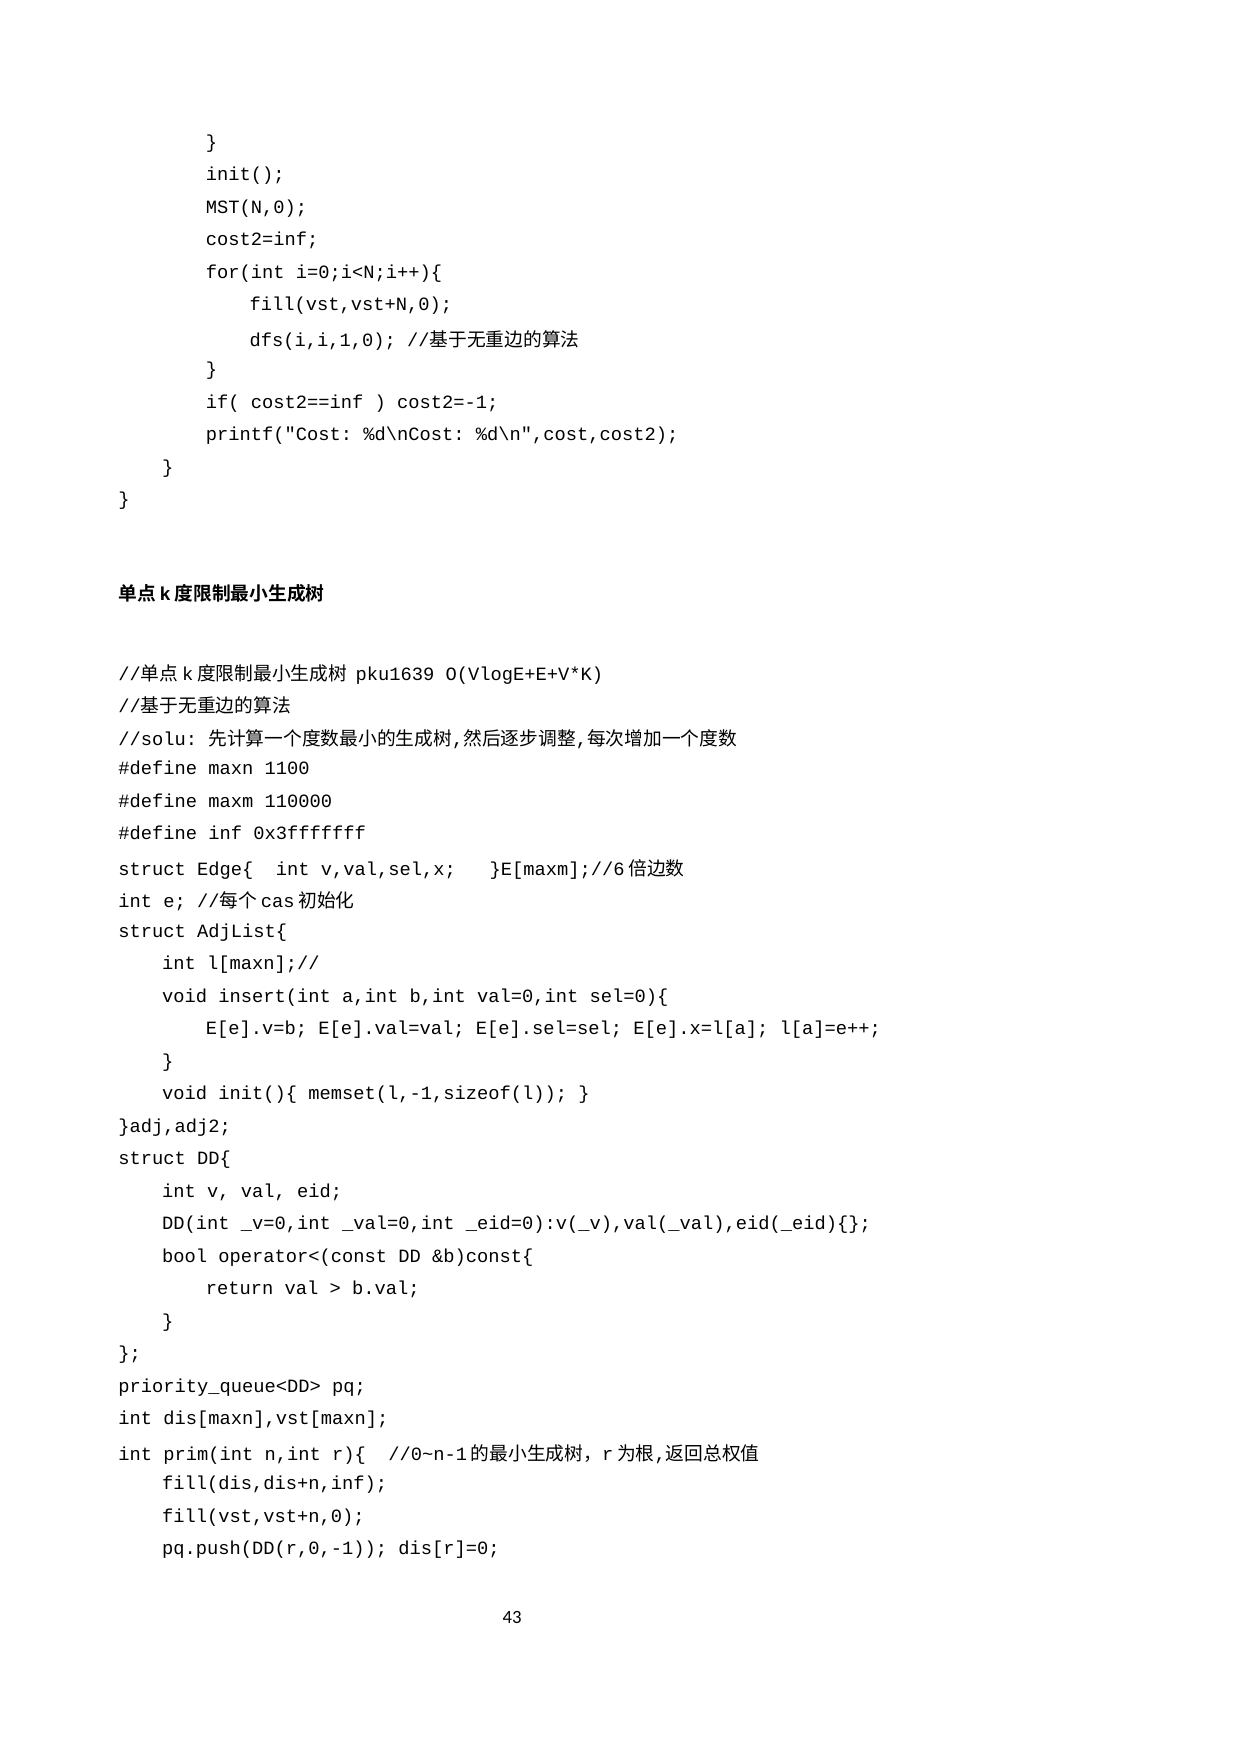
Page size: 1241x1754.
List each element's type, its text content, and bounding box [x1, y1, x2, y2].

text int dis[maxn],vst[maxn]; [118, 1403, 1122, 1436]
text }; [118, 1338, 1122, 1371]
text //solu: 先计算一个度数最小的生成树,然后逐步调整,每次增加一个度数 [118, 721, 1122, 753]
text if( cost2==inf ) cost2=-1; [118, 387, 1122, 419]
text printf("Cost: %d\nCost: %d\n",cost,cost2); [118, 419, 1122, 452]
text #define inf 0x3fffffff [118, 818, 1122, 851]
text void insert(int a,int b,int val=0,int sel=0){ [118, 981, 1122, 1013]
text fill(vst,vst+N,0); [118, 289, 1122, 322]
text #define maxm 110000 [118, 786, 1122, 818]
text fill(dis,dis+n,inf); [118, 1468, 1122, 1501]
text } [118, 354, 1122, 387]
text dfs(i,i,1,0); //基于无重边的算法 [118, 322, 1122, 354]
text init(); [118, 159, 1122, 192]
text //单点k度限制最小生成树 pku1639 O(VlogE+E+V*K) [118, 656, 1122, 688]
text int e; //每个cas初始化 [118, 883, 1122, 916]
text //基于无重边的算法 [118, 688, 1122, 721]
text for(int i=0;i<N;i++){ [118, 257, 1122, 289]
text fill(vst,vst+n,0); [118, 1501, 1122, 1533]
text MST(N,0); [118, 192, 1122, 224]
text DD(int _v=0,int _val=0,int _eid=0):v(_v),val(_val),eid(_eid){}; [118, 1208, 1122, 1241]
text cost2=inf; [118, 224, 1122, 257]
text int l[maxn];// [118, 948, 1122, 981]
text }adj,adj2; [118, 1111, 1122, 1143]
text } [118, 452, 1122, 484]
text int prim(int n,int r){ //0~n-1的最小生成树，r为根,返回总权值 [118, 1436, 1122, 1468]
text E[e].v=b; E[e].val=val; E[e].sel=sel; E[e].x=l[a]; l[a]=e++; [118, 1013, 1122, 1046]
text #define maxn 1100 [118, 753, 1122, 786]
subtitle 单点k度限制最小生成树 [118, 576, 1122, 609]
text bool operator<(const DD &b)const{ [118, 1241, 1122, 1273]
text void init(){ memset(l,-1,sizeof(l)); } [118, 1078, 1122, 1111]
text } [118, 127, 1122, 159]
text } [118, 1306, 1122, 1338]
text priority_queue<DD> pq; [118, 1371, 1122, 1403]
text return val > b.val; [118, 1273, 1122, 1306]
text int v, val, eid; [118, 1176, 1122, 1208]
text struct Edge{ int v,val,sel,x; }E[maxm];//6倍边数 [118, 851, 1122, 883]
text struct AdjList{ [118, 916, 1122, 948]
text } [118, 484, 1122, 517]
text pq.push(DD(r,0,-1)); dis[r]=0; [118, 1533, 1122, 1566]
text } [118, 1046, 1122, 1078]
text struct DD{ [118, 1143, 1122, 1176]
